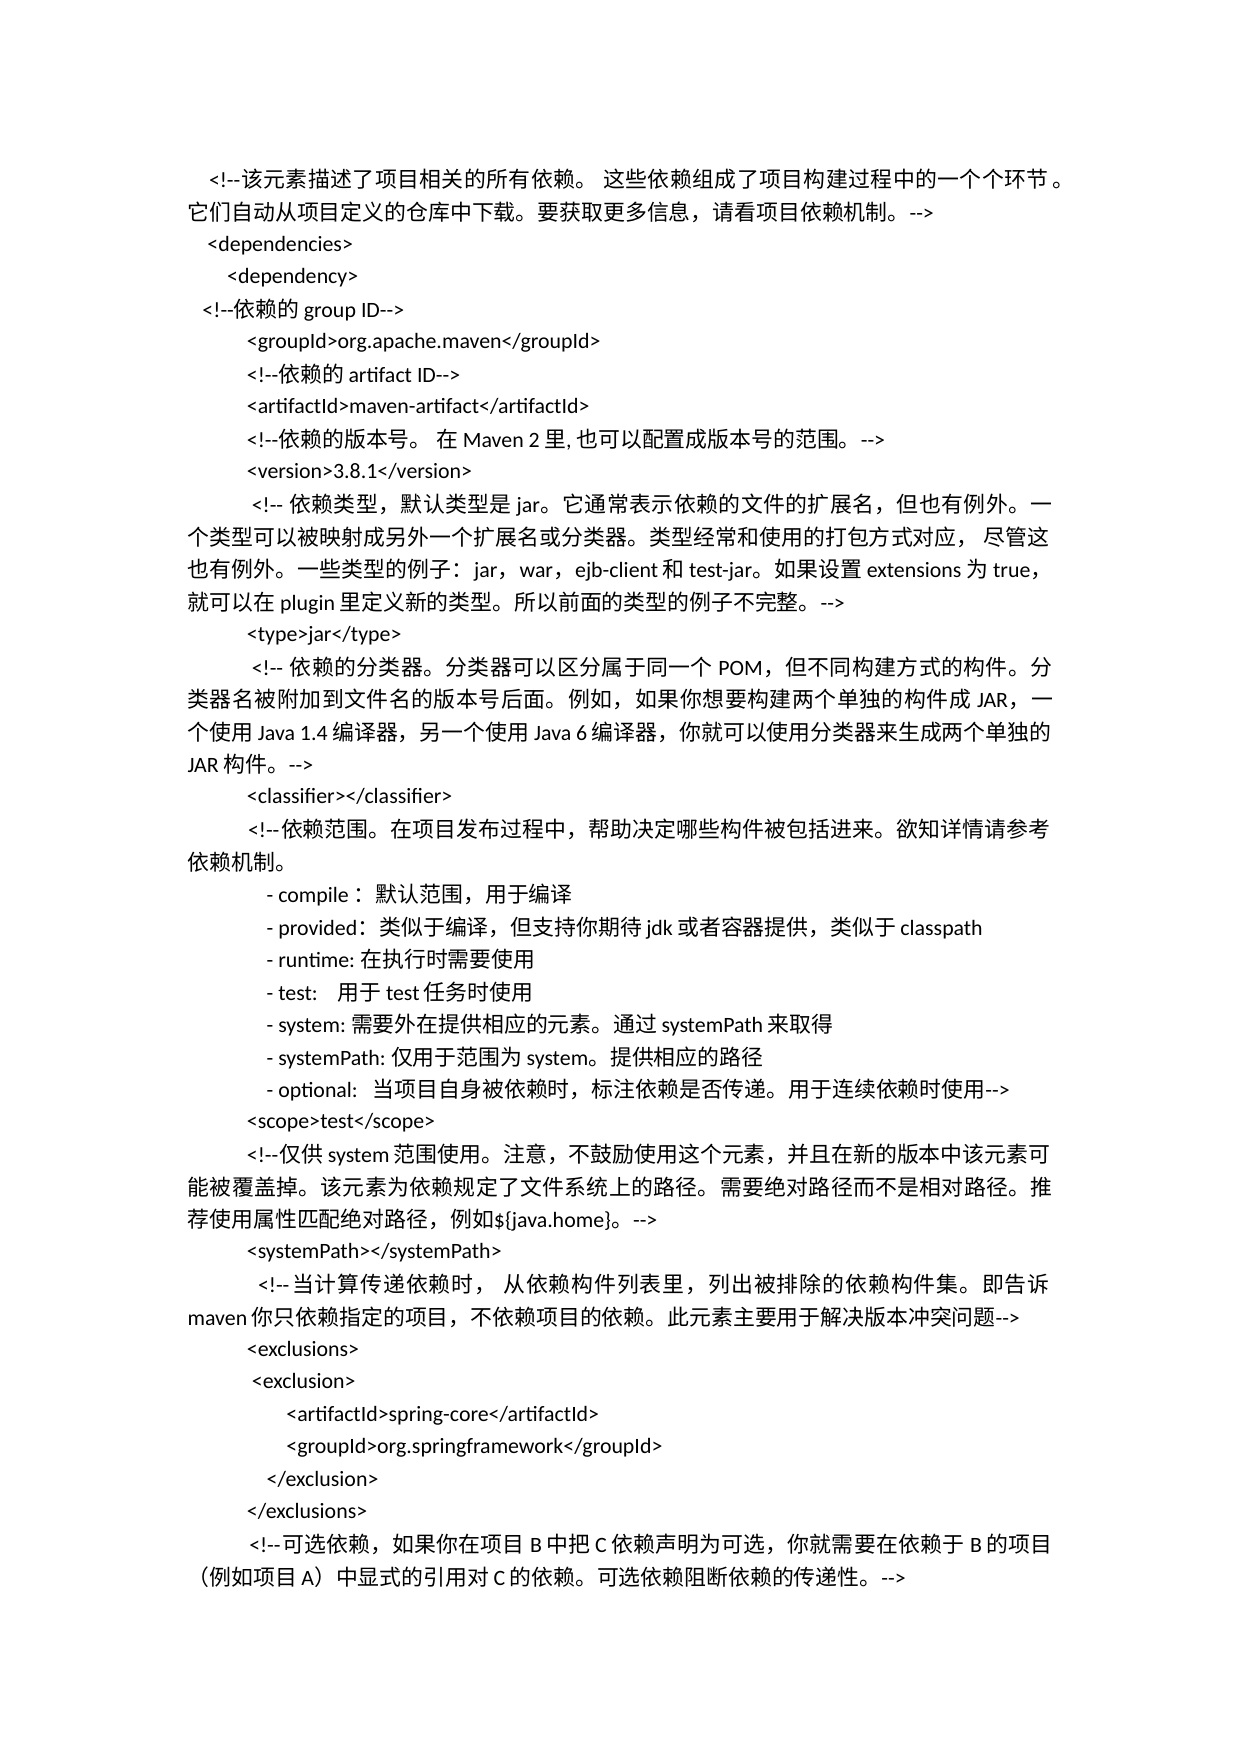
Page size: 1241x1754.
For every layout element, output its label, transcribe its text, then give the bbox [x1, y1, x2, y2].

text <!--当计算传递依赖时， 从依赖构件列表里，列出被排除的依赖构件集。即告诉maven你只依赖指定的项目，不依赖项目的依赖。此元素主要用于解决版本冲突问题--> [187, 1267, 1053, 1332]
text <!-- 依赖的分类器。分类器可以区分属于同一个POM，但不同构建方式的构件。分类器名被附加到文件名的版本号后面。例如，如果你想要构建两个单独的构件成 JAR，一个使用Java 1.4编译器，另一个使用Java 6编译器，你就可以使用分类器来生成两个单独的JAR构件。--> [187, 649, 1053, 779]
text - systemPath: 仅用于范围为system。提供相应的路径 [187, 1039, 1053, 1072]
text <artifactId>maven-artifact</artifactId> [187, 389, 1053, 422]
text <!--可选依赖，如果你在项目B中把C依赖声明为可选，你就需要在依赖于B的项目（例如项目A）中显式的引用对C的依赖。可选依赖阻断依赖的传递性。--> [187, 1527, 1053, 1592]
text <!--该元素描述了项目相关的所有依赖。 这些依赖组成了项目构建过程中的一个个环节。它们自动从项目定义的仓库中下载。要获取更多信息，请看项目依赖机制。--> [187, 162, 1053, 227]
text - system: 需要外在提供相应的元素。通过systemPath来取得 [187, 1007, 1053, 1039]
text <dependency> [187, 259, 1053, 292]
text <!--仅供system范围使用。注意，不鼓励使用这个元素，并且在新的版本中该元素可能被覆盖掉。该元素为依赖规定了文件系统上的路径。需要绝对路径而不是相对路径。推荐使用属性匹配绝对路径，例如${java.home}。--> [187, 1137, 1053, 1234]
text <version>3.8.1</version> [187, 454, 1053, 487]
text <!--依赖的group ID--> [187, 292, 1053, 324]
text - test: 用于test任务时使用 [187, 974, 1053, 1007]
text </exclusion> [187, 1462, 1053, 1494]
text </exclusions> [187, 1494, 1053, 1527]
text <!--依赖的版本号。 在Maven 2里, 也可以配置成版本号的范围。--> [187, 422, 1053, 454]
text <!-- 依赖类型，默认类型是jar。它通常表示依赖的文件的扩展名，但也有例外。一个类型可以被映射成另外一个扩展名或分类器。类型经常和使用的打包方式对应， 尽管这也有例外。一些类型的例子：jar，war，ejb-client和test-jar。如果设置extensions为 true，就可以在 plugin里定义新的类型。所以前面的类型的例子不完整。--> [187, 487, 1053, 617]
text <dependencies> [187, 227, 1053, 259]
text <scope>test</scope> [187, 1104, 1053, 1137]
text <groupId>org.apache.maven</groupId> [187, 324, 1053, 357]
text <type>jar</type> [187, 617, 1053, 649]
text <exclusion> [187, 1364, 1053, 1397]
text <classifier></classifier> [187, 779, 1053, 812]
text <artifactId>spring-core</artifactId> [187, 1397, 1053, 1429]
text - provided：类似于编译，但支持你期待jdk或者容器提供，类似于classpath [187, 909, 1053, 942]
text <!--依赖的artifact ID--> [187, 357, 1053, 389]
text - runtime: 在执行时需要使用 [187, 942, 1053, 974]
text <systemPath></systemPath> [187, 1234, 1053, 1267]
text <groupId>org.springframework</groupId> [187, 1429, 1053, 1462]
text <exclusions> [187, 1332, 1053, 1364]
text - optional: 当项目自身被依赖时，标注依赖是否传递。用于连续依赖时使用--> [187, 1072, 1053, 1104]
text <!--依赖范围。在项目发布过程中，帮助决定哪些构件被包括进来。欲知详情请参考依赖机制。 [187, 812, 1053, 877]
text - compile ：默认范围，用于编译 [187, 877, 1053, 909]
